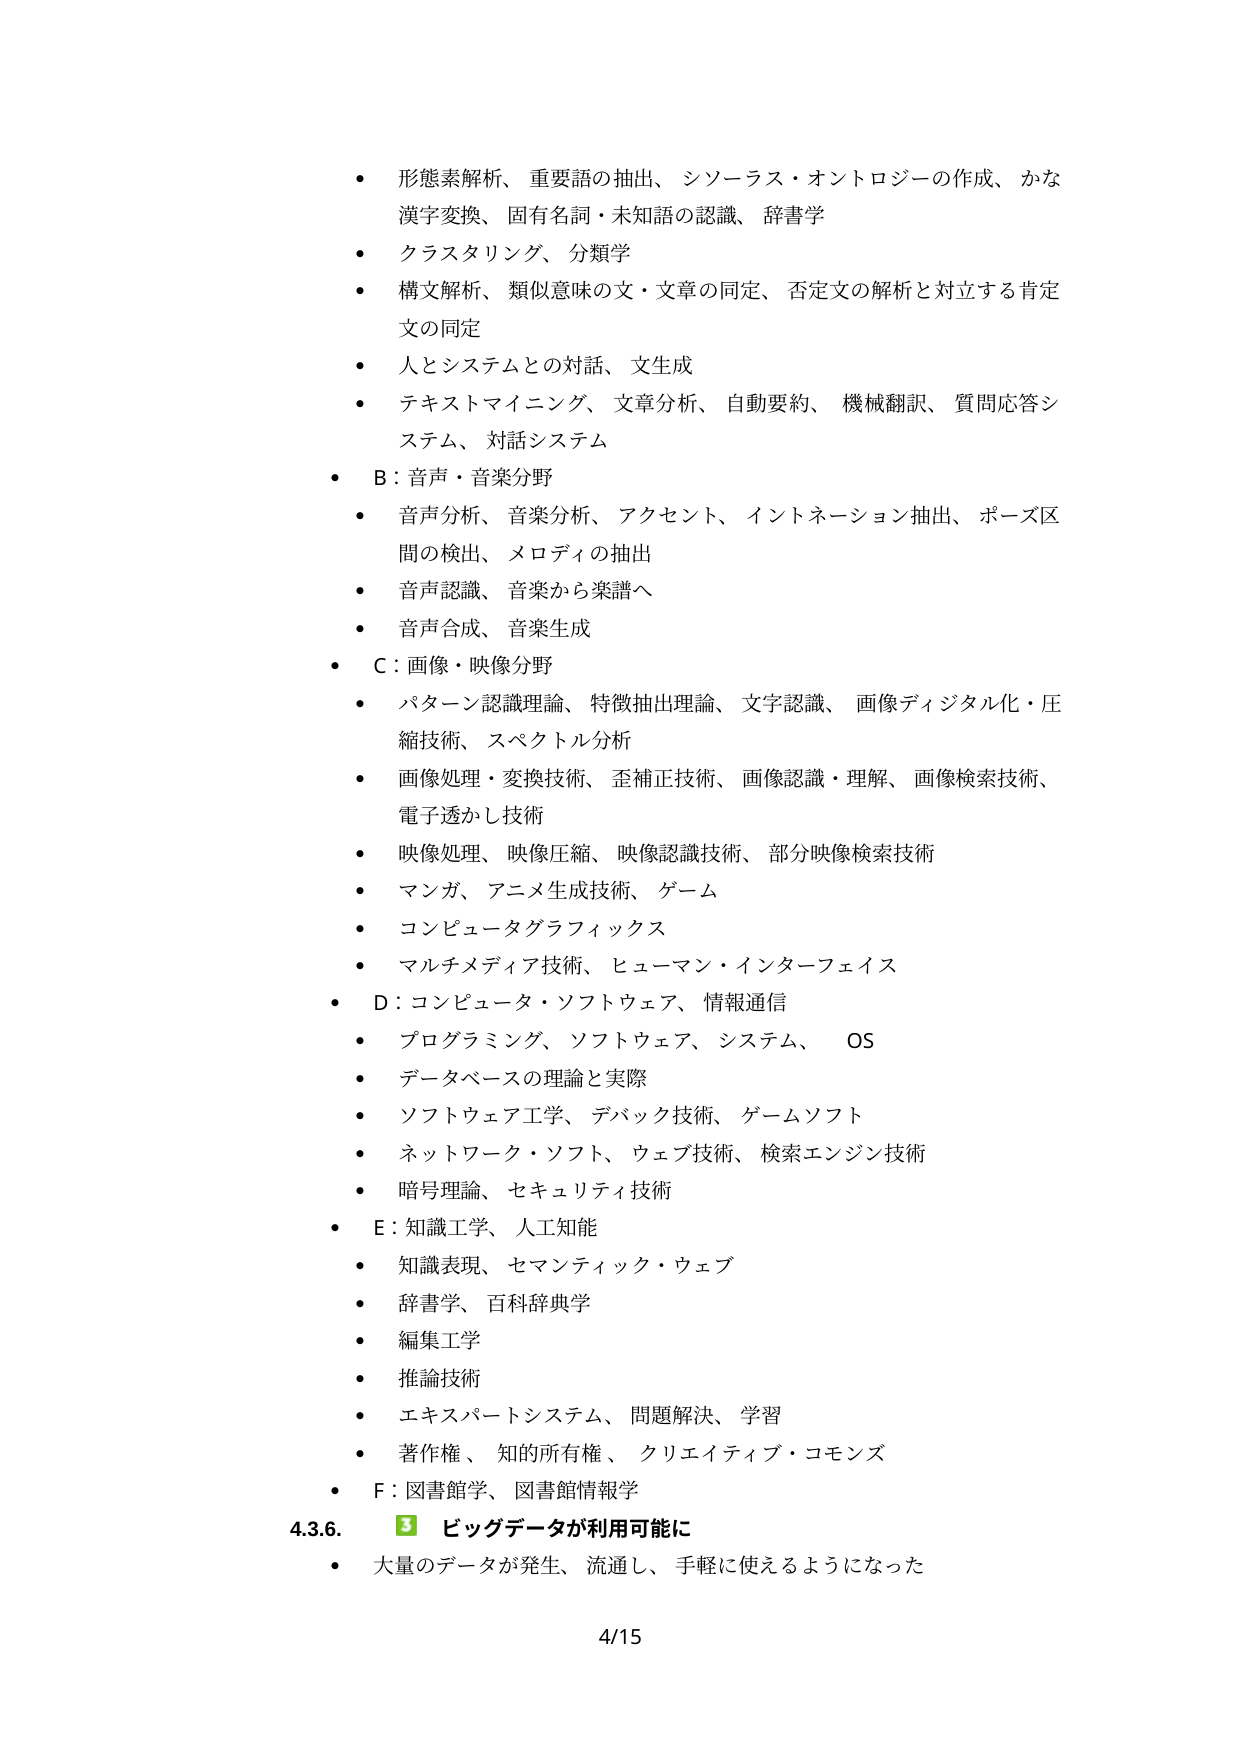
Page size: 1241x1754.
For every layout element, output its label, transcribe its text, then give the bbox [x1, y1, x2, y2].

list 構文解析、 類似意味の文・文章の同定、 否定文の解析と対立する肯定文の同定 [356, 271, 1063, 346]
list 音声分析、 音楽分析、 アクセント、 イントネーション抽出、 ポーズ区間の検出、 メロディの抽出 [356, 496, 1063, 571]
list 大量のデータが発生、 流通し、 手軽に使えるようになった [331, 1546, 1063, 1583]
list コンピュータグラフィックス [356, 908, 1063, 946]
list 映像処理、 映像圧縮、 映像認識技術、 部分映像検索技術 [356, 833, 1063, 871]
list マンガ、 アニメ生成技術、 ゲーム [356, 871, 1063, 908]
list 推論技術 [356, 1358, 1063, 1396]
list C：画像・映像分野 [331, 646, 1063, 683]
subtitle ビッグデータが利用可能に [290, 1508, 1063, 1546]
list マルチメディア技術、 ヒューマン・インターフェイス [356, 946, 1063, 983]
list ソフトウェア工学、 デバック技術、 ゲームソフト [356, 1096, 1063, 1133]
list 音声合成、 音楽生成 [356, 608, 1063, 646]
list 画像処理・変換技術、 歪補正技術、 画像認識・理解、 画像検索技術、 電子透かし技術 [356, 758, 1063, 833]
list プログラミング、 ソフトウェア、 システム、 OS [356, 1021, 1063, 1058]
list パターン認識理論、 特徴抽出理論、 文字認識、 画像ディジタル化・圧縮技術、 スペクトル分析 [356, 683, 1063, 758]
list F：図書館学、 図書館情報学 [331, 1471, 1063, 1508]
list テキストマイニング、 文章分析、 自動要約、 機械翻訳、 質問応答システム、 対話システム [356, 383, 1063, 458]
list E：知識工学、 人工知能 [331, 1208, 1063, 1246]
picture [396, 1515, 417, 1536]
list B：音声・音楽分野 [331, 458, 1063, 496]
list 知識表現、 セマンティック・ウェブ [356, 1246, 1063, 1283]
list D：コンピュータ・ソフトウェア、 情報通信 [331, 983, 1063, 1021]
list 著作権 、 知的所有権 、 クリエイティブ・コモンズ [356, 1433, 1063, 1471]
list データベースの理論と実際 [356, 1058, 1063, 1096]
list ネットワーク・ソフト、 ウェブ技術、 検索エンジン技術 [356, 1133, 1063, 1171]
list 編集工学 [356, 1321, 1063, 1358]
list 辞書学、 百科辞典学 [356, 1283, 1063, 1321]
list エキスパートシステム、 問題解決、 学習 [356, 1396, 1063, 1433]
list 形態素解析、 重要語の抽出、 シソーラス・オントロジーの作成、 かな漢字変換、 固有名詞・未知語の認識、 辞書学 [356, 158, 1063, 233]
list クラスタリング、 分類学 [356, 233, 1063, 271]
list 暗号理論、 セキュリティ技術 [356, 1171, 1063, 1208]
list 人とシステムとの対話、 文生成 [356, 346, 1063, 383]
list 音声認識、 音楽から楽譜へ [356, 571, 1063, 608]
